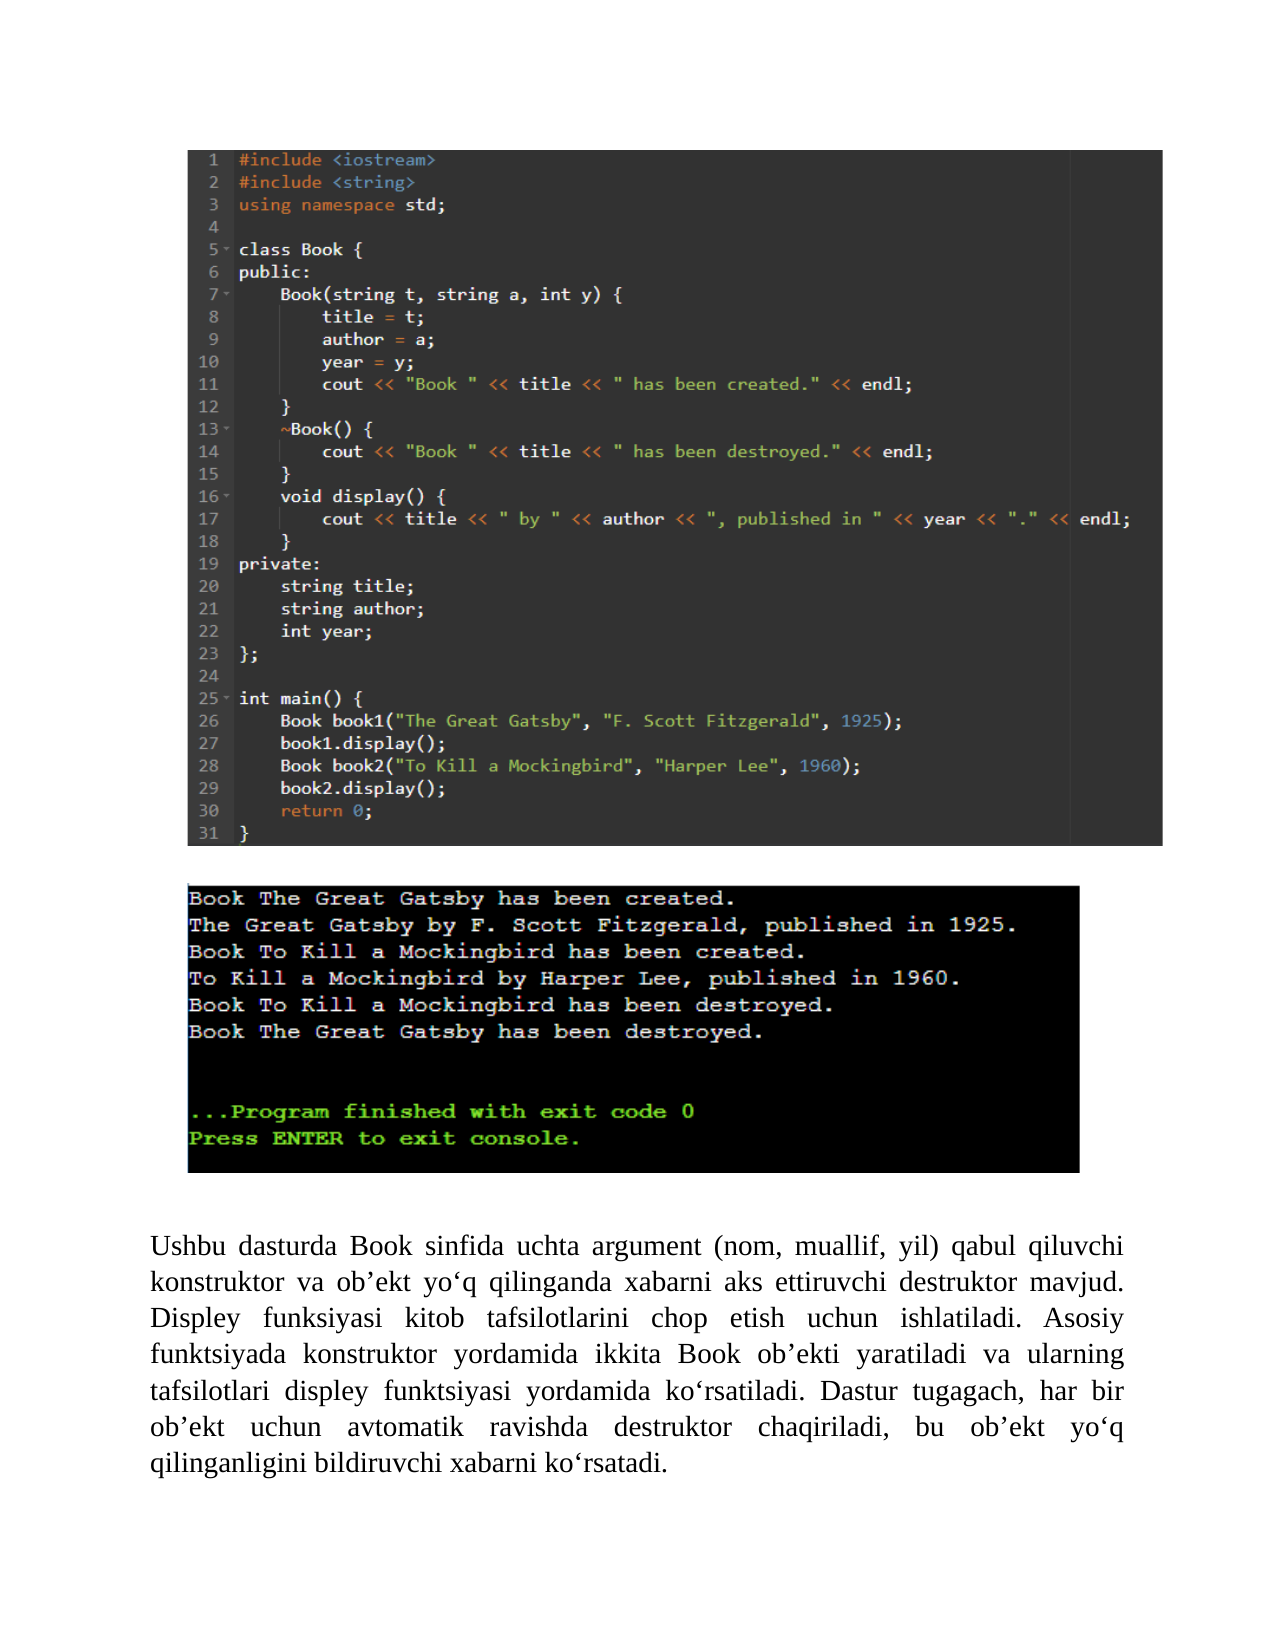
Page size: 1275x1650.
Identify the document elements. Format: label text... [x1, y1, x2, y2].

text Ushbu dasturda Book sinfida uchta argument (nom, muallif, yil) qabul qiluvchi konstruktor va ob’ekt yo‘q qilinganda xabarni aks ettiruvchi destruktor mavjud. Displey funksiyasi kitob tafsilotlarini chop etish uchun ishlatiladi. Asosiy funktsiyada konstruktor yordamida ikkita Book ob’ekti yaratiladi va ularning tafsilotlari displey funktsiyasi yordamida ko‘rsatiladi. Dastur tugagach, har bir ob’ekt uchun avtomatik ravishda destruktor chaqiriladi, bu ob’ekt yo‘q qilinganligini bildiruvchi xabarni ko‘rsatadi. [150, 1228, 1125, 1478]
picture [187, 883, 1080, 1173]
picture [187, 150, 1163, 846]
